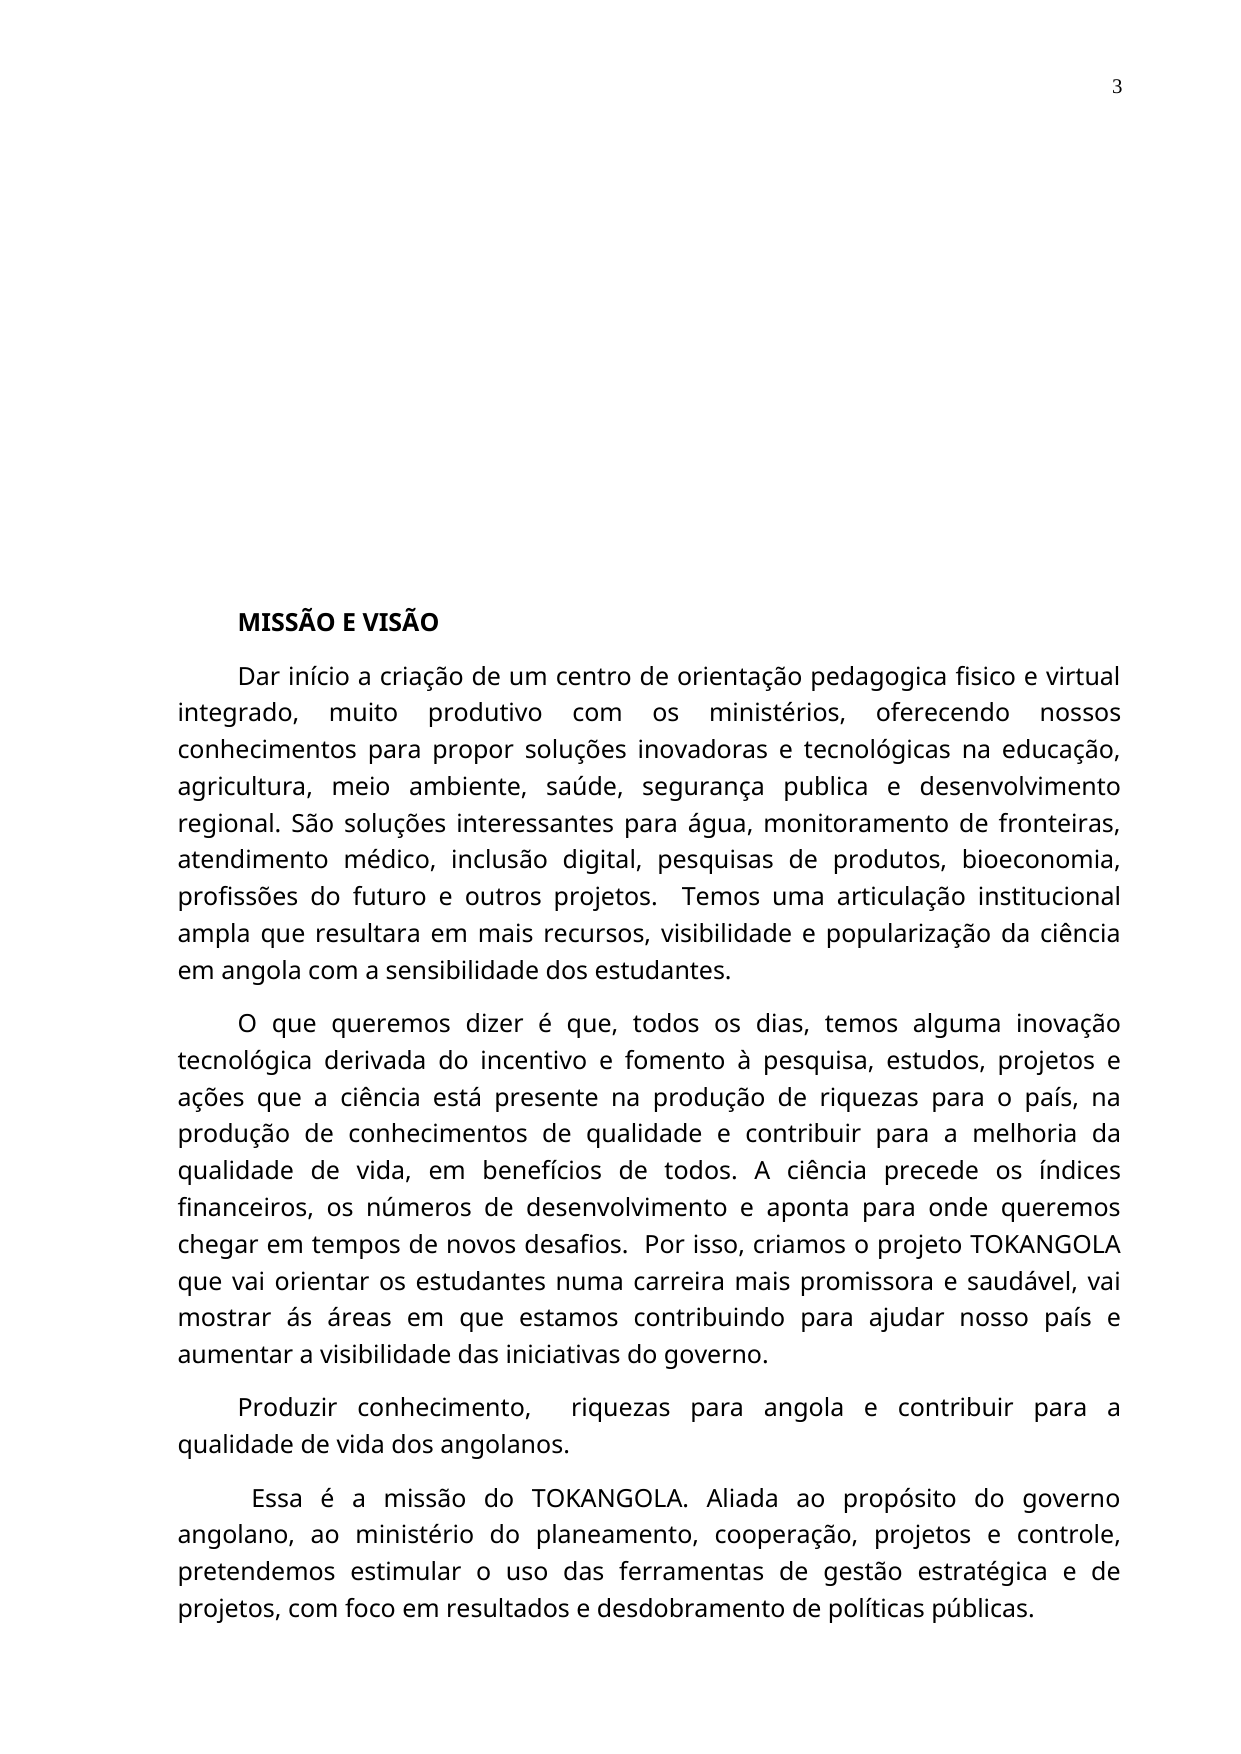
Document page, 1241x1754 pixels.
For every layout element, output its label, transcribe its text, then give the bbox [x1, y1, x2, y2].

text Dar início a criação de um centro de orientação pedagogica fisico e virtual integrado, muito produtivo com os ministérios, oferecendo nossos conhecimentos para propor soluções inovadoras e tecnológicas na educação, agricultura, meio ambiente, saúde, segurança publica e desenvolvimento regional. São soluções interessantes para água, monitoramento de fronteiras, atendimento médico, inclusão digital, pesquisas de produtos, bioeconomia, profissões do futuro e outros projetos. Temos uma articulação institucional ampla que resultara em mais recursos, visibilidade e popularização da ciência em angola com a sensibilidade dos estudantes. [177, 658, 1122, 986]
text Produzir conhecimento, riquezas para angola e contribuir para a qualidade de vida dos angolanos. [177, 1390, 1122, 1461]
text O que queremos dizer é que, todos os dias, temos alguma inovação tecnológica derivada do incentivo e fomento à pesquisa, estudos, projetos e ações que a ciência está presente na produção de riquezas para o país, na produção de conhecimentos de qualidade e contribuir para a melhoria da qualidade de vida, em benefícios de todos. A ciência precede os índices financeiros, os números de desenvolvimento e aponta para onde queremos chegar em tempos de novos desafios. Por isso, criamos o projeto TOKANGOLA que vai orientar os estudantes numa carreira mais promissora e saudável, vai mostrar ás áreas em que estamos contribuindo para ajudar nosso país e aumentar a visibilidade das iniciativas do governo. [177, 1006, 1122, 1371]
text Essa é a missão do TOKANGOLA. Aliada ao propósito do governo angolano, ao ministério do planeamento, cooperação, projetos e controle, pretendemos estimular o uso das ferramentas de gestão estratégica e de projetos, com foco em resultados e desdobramento de políticas públicas. [177, 1480, 1122, 1625]
text MISSÃO E VISÃO [177, 605, 1122, 639]
